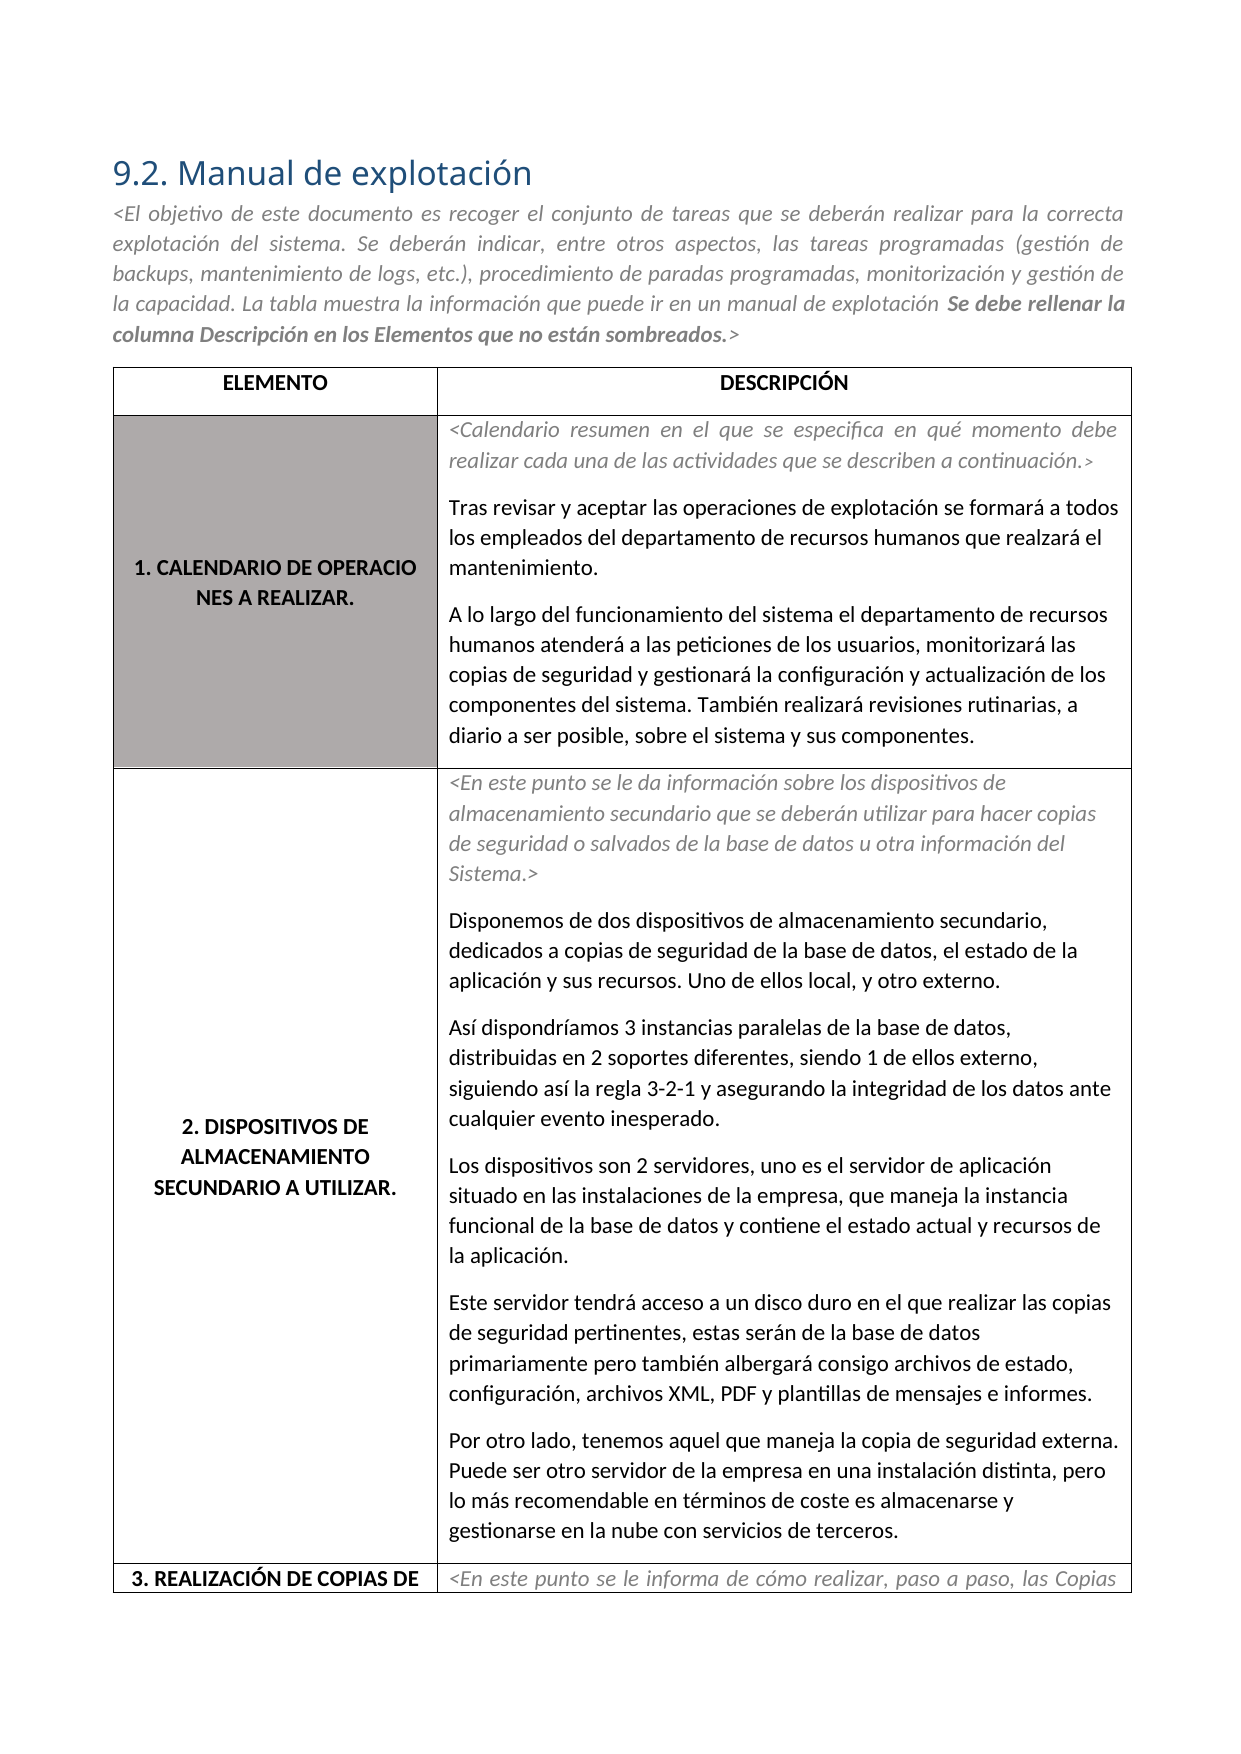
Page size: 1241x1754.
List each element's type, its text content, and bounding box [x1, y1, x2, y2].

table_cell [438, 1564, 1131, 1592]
subtitle 9.2. Manual de explotación [112, 150, 1128, 195]
table_cell <Calendario resumen en el que se especifica en qué momento debe realizar cada una de las actividades que se describen a continuación.> Tras revisar y aceptar las operaciones de explotación se formará a todos los empleados del departamento de recursos humanos que realzará el mantenimiento. A lo largo del funcionamiento del sistema el departamento de recursos humanos atenderá a las peticiones de los usuarios, monitorizará las copias de seguridad y gestionará la configuración y actualización de los componentes del sistema. También realizará revisiones rutinarias, a diario a ser posible, sobre el sistema y sus componentes. [438, 416, 1131, 767]
table_cell 1. CALENDARIO DE OPERACIO NES A REALIZAR. [114, 416, 437, 767]
table_cell 2. DISPOSITIVOS DE ALMACENAMIENTO SECUNDARIO A UTILIZAR. [114, 769, 437, 1563]
table_header ELEMENTO [114, 368, 437, 414]
table_header DESCRIPCIÓN [438, 368, 1131, 414]
text <El objetivo de este documento es recoger el conjunto de tareas que se deberán realizar para la correcta explotación del sistema. Se deberán indicar, entre otros aspectos, las tareas programadas (gestión de backups, mantenimiento de logs, etc.), procedimiento de paradas programadas, monitorización y gestión de la capacidad. La tabla muestra la información que puede ir en un manual de explotación Se debe rellenar la columna Descripción en los Elementos que no están sombreados.> [112, 199, 1128, 348]
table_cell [114, 1564, 437, 1592]
table_cell <En este punto se le da información sobre los dispositivos de almacenamiento secundario que se deberán utilizar para hacer copias de seguridad o salvados de la base de datos u otra información del Sistema.> Disponemos de dos dispositivos de almacenamiento secundario, dedicados a copias de seguridad de la base de datos, el estado de la aplicación y sus recursos. Uno de ellos local, y otro externo. Así dispondríamos 3 instancias paralelas de la base de datos, distribuidas en 2 soportes diferentes, siendo 1 de ellos externo, siguiendo así la regla 3-2-1 y asegurando la integridad de los datos ante cualquier evento inesperado. Los dispositivos son 2 servidores, uno es el servidor de aplicación situado en las instalaciones de la empresa, que maneja la instancia funcional de la base de datos y contiene el estado actual y recursos de la aplicación. Este servidor tendrá acceso a un disco duro en el que realizar las copias de seguridad pertinentes, estas serán de la base de datos primariamente pero también albergará consigo archivos de estado, configuración, archivos XML, PDF y plantillas de mensajes e informes. Por otro lado, tenemos aquel que maneja la copia de seguridad externa. Puede ser otro servidor de la empresa en una instalación distinta, pero lo más recomendable en términos de coste es almacenarse y gestionarse en la nube con servicios de terceros. [438, 769, 1131, 1563]
